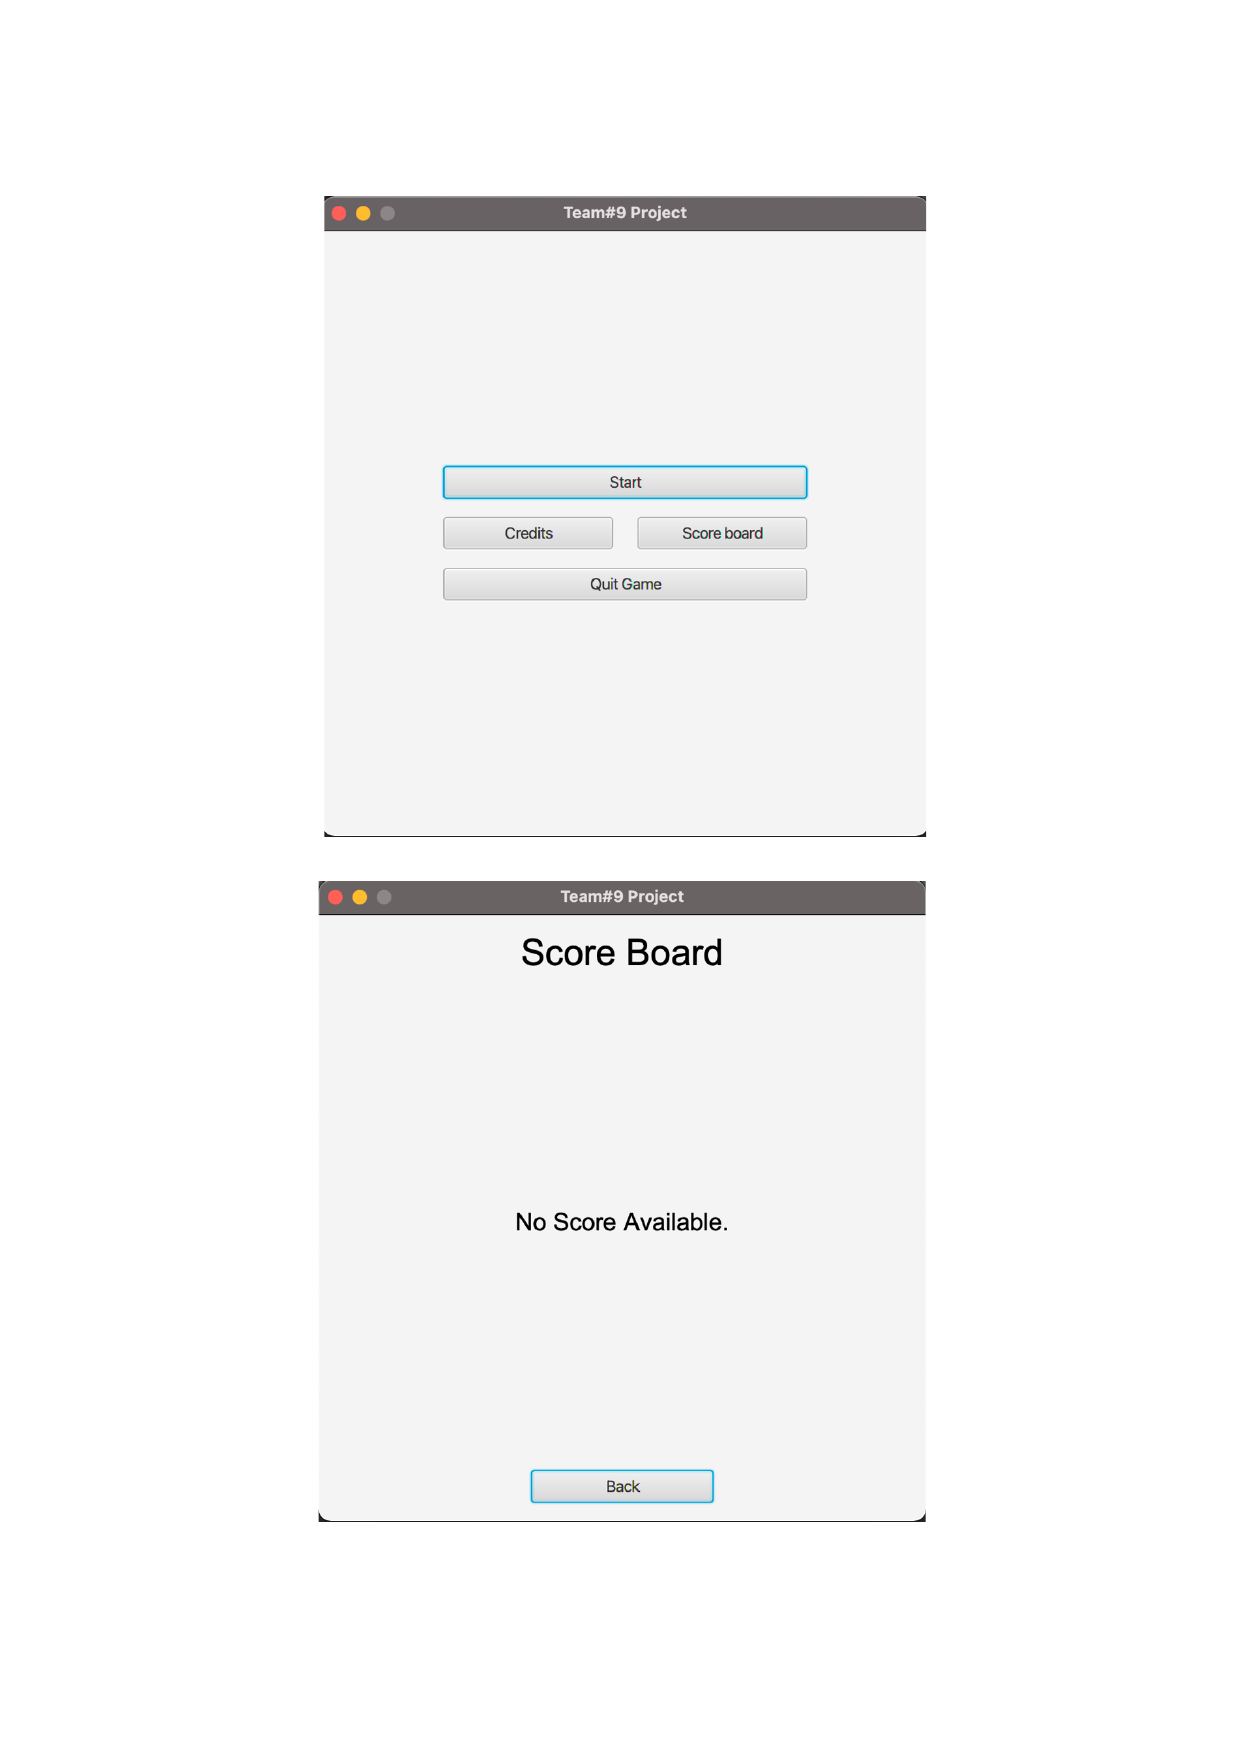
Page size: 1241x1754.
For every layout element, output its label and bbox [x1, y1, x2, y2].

picture [324, 196, 927, 837]
picture [318, 881, 926, 1522]
